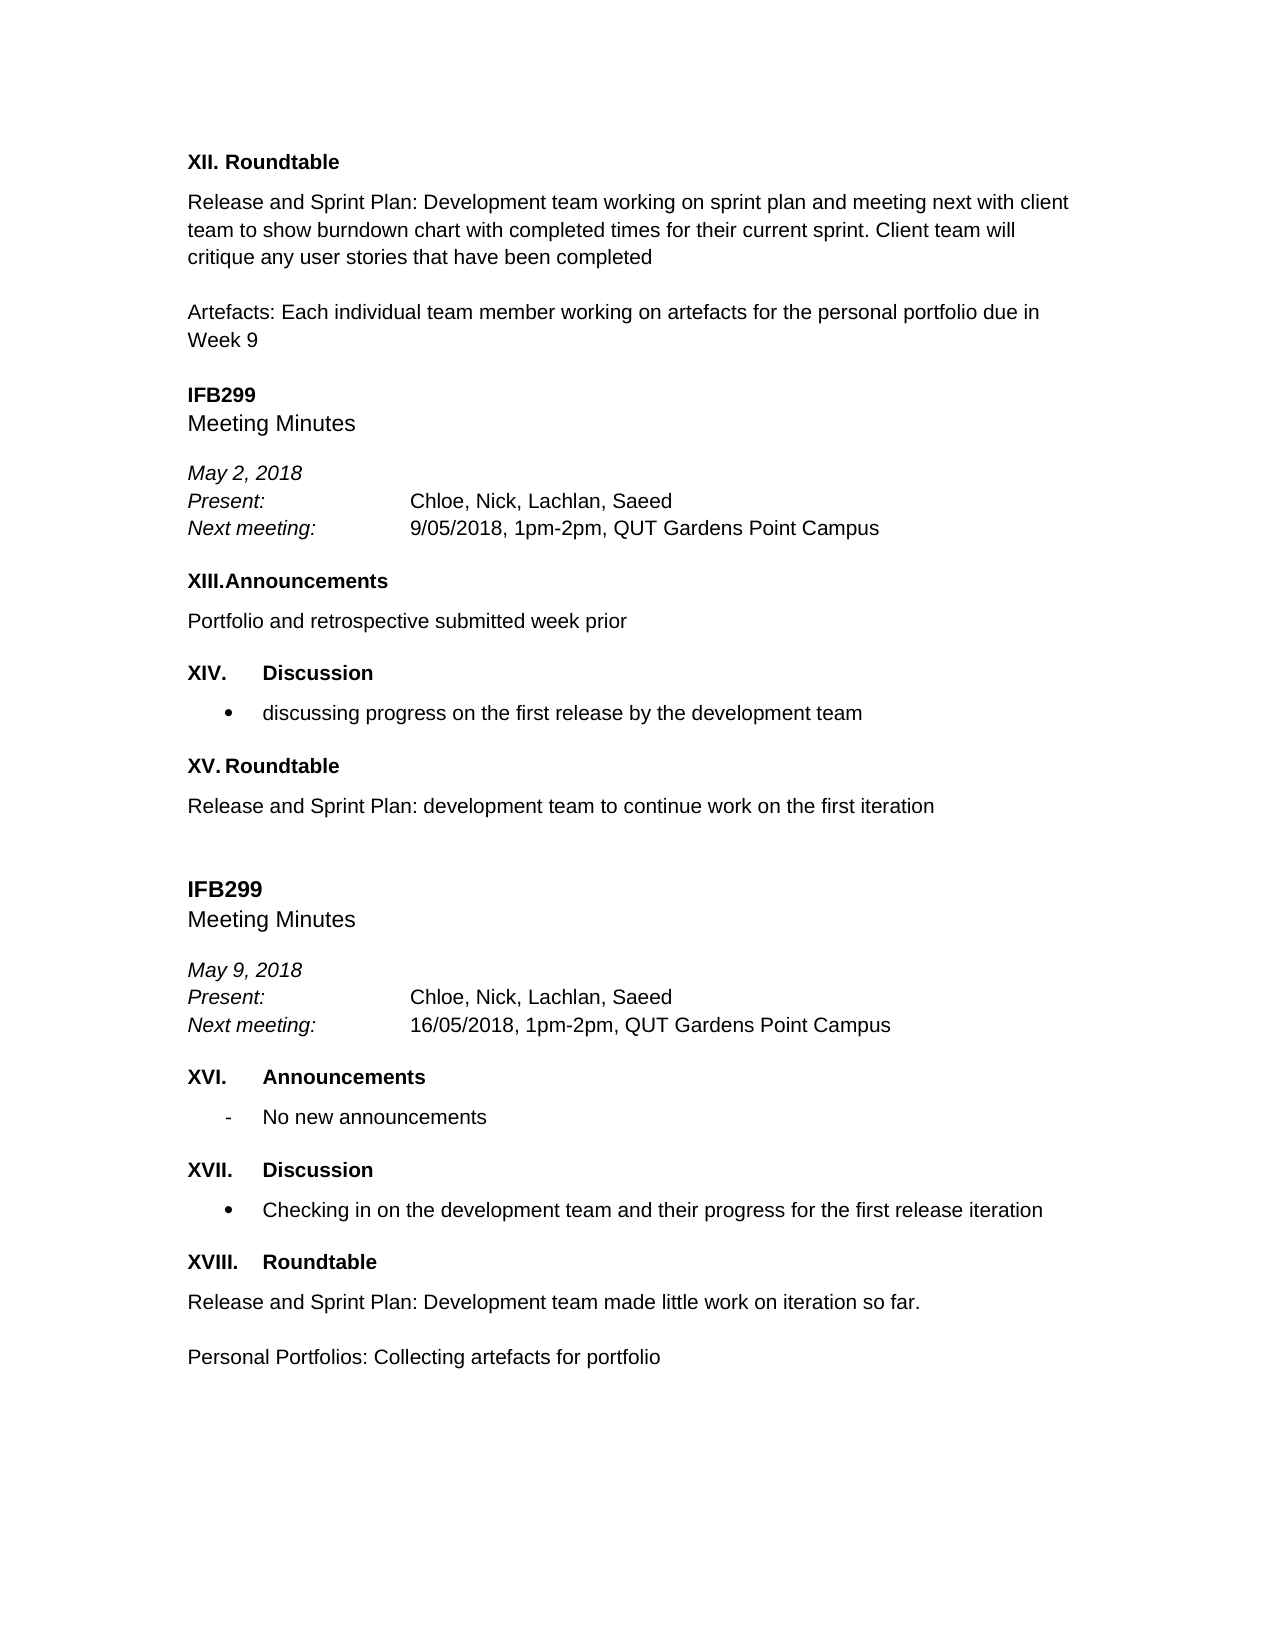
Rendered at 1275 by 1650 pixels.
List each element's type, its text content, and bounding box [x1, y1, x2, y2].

list discussing progress on the first release by the development team [225, 701, 1087, 725]
table_cell 9/05/2018, 1pm-2pm, QUT Gardens Point Campus [410, 516, 1087, 543]
text Artefacts: Each individual team member working on artefacts for the personal portfolio due in Week 9 [187, 300, 1087, 351]
list No new announcements [225, 1105, 1087, 1129]
table_cell 16/05/2018, 1pm-2pm, QUT Gardens Point Campus [410, 1013, 1087, 1040]
text Release and Sprint Plan: Development team made little work on iteration so far. [187, 1290, 1087, 1314]
text Release and Sprint Plan: development team to continue work on the first iteration [187, 794, 1087, 818]
text IFB299 [187, 382, 1087, 406]
title Meeting Minutes [187, 906, 1087, 933]
text IFB299 [187, 876, 1087, 902]
table_header Present: [188, 985, 410, 1012]
title Meeting Minutes [187, 410, 1087, 436]
table_cell Next meeting: [188, 516, 410, 543]
text Portfolio and retrospective submitted week prior [187, 608, 1087, 632]
text Personal Portfolios: Collecting artefacts for portfolio [187, 1345, 1087, 1369]
list Checking in on the development team and their progress for the first release iteration [225, 1197, 1087, 1221]
table_cell Next meeting: [188, 1013, 410, 1040]
table_header Present: [188, 489, 410, 516]
table_header Chloe, Nick, Lachlan, Saeed [410, 985, 1087, 1012]
text Release and Sprint Plan: Development team working on sprint plan and meeting next with client team to show burndown chart with completed times for their current sprint. Client team will critique any user stories that have been completed [187, 190, 1087, 269]
table_header Chloe, Nick, Lachlan, Saeed [410, 489, 1087, 516]
